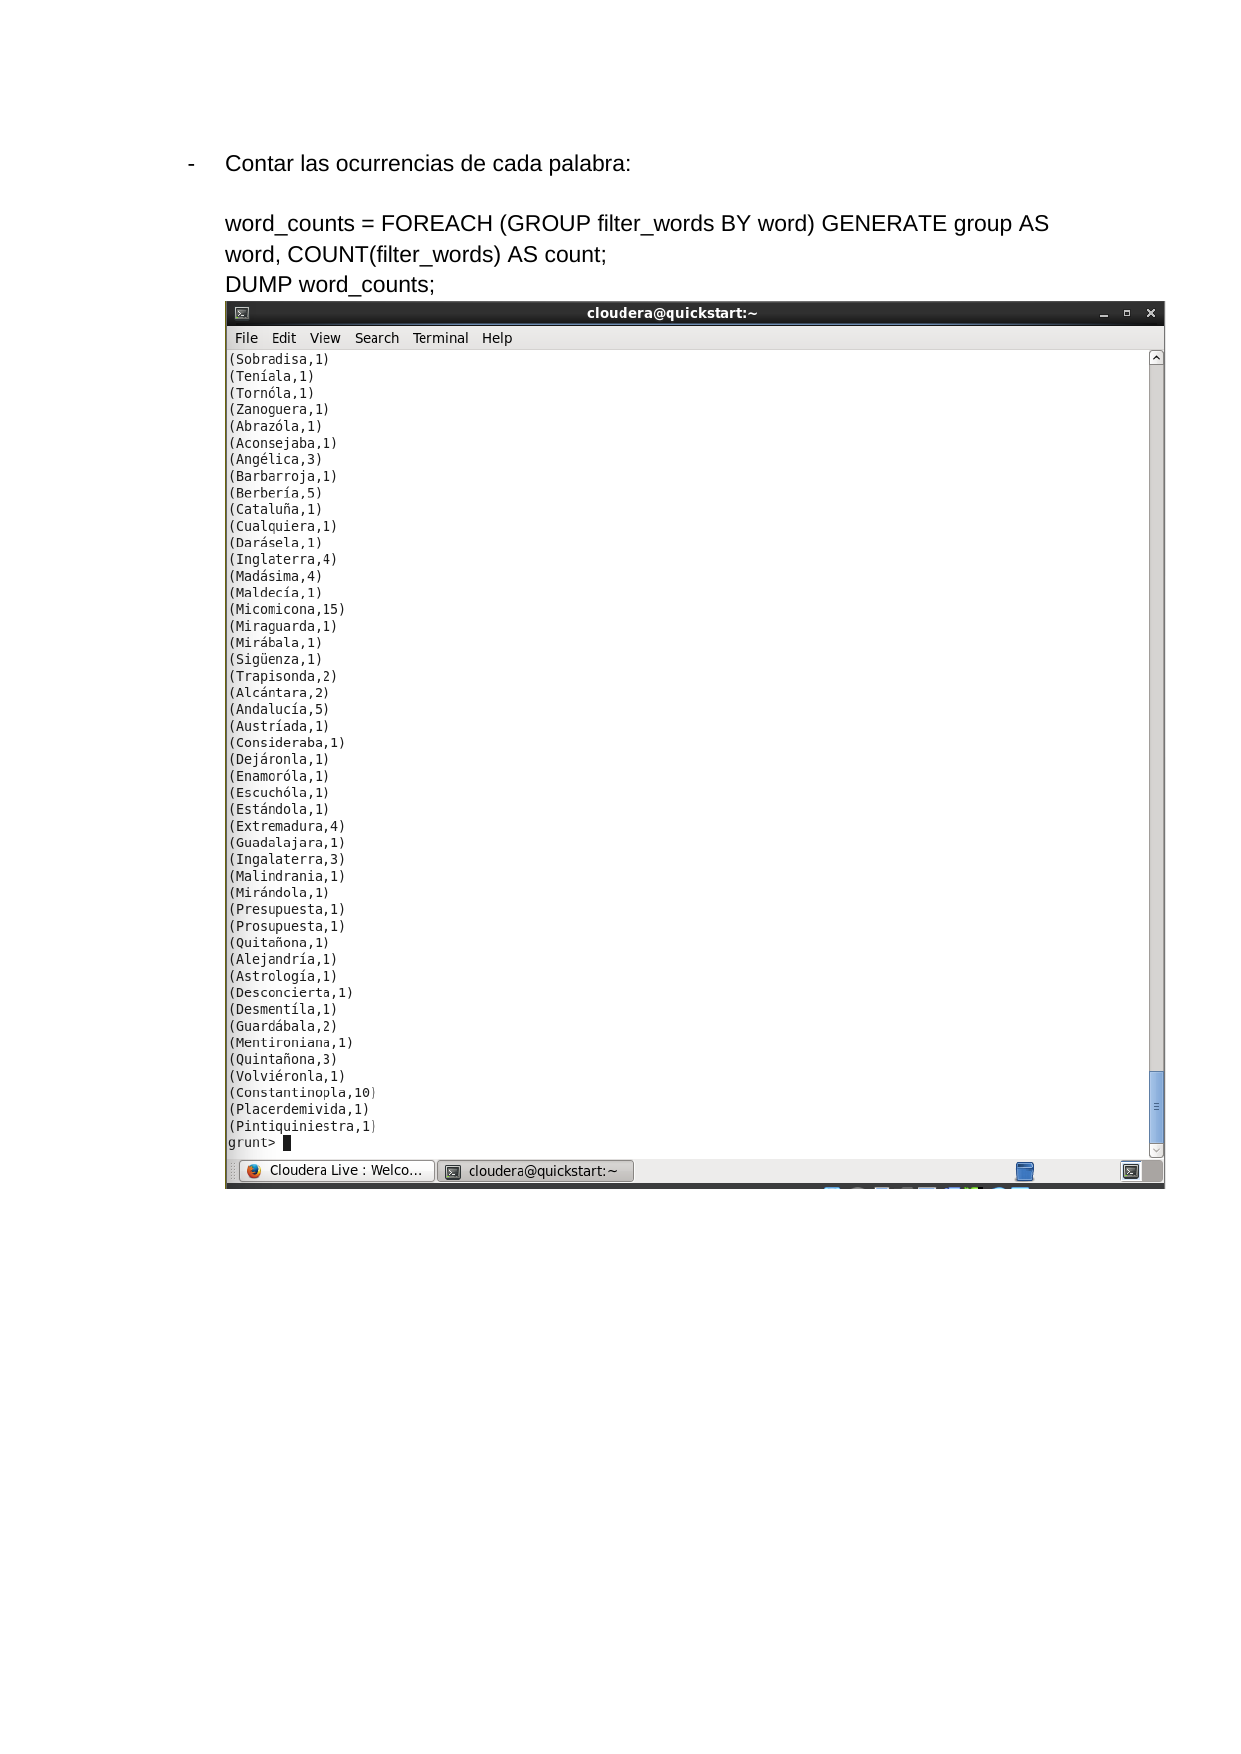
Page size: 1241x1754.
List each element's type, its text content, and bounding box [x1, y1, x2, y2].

list Contar las ocurrencias de cada palabra: [187, 150, 1090, 176]
text word_counts = FOREACH (GROUP filter_words BY word) GENERATE group AS word, COUNT(filter_words) AS count; [225, 210, 1090, 267]
text DUMP word_counts; [225, 271, 1090, 297]
picture [225, 301, 1166, 1189]
